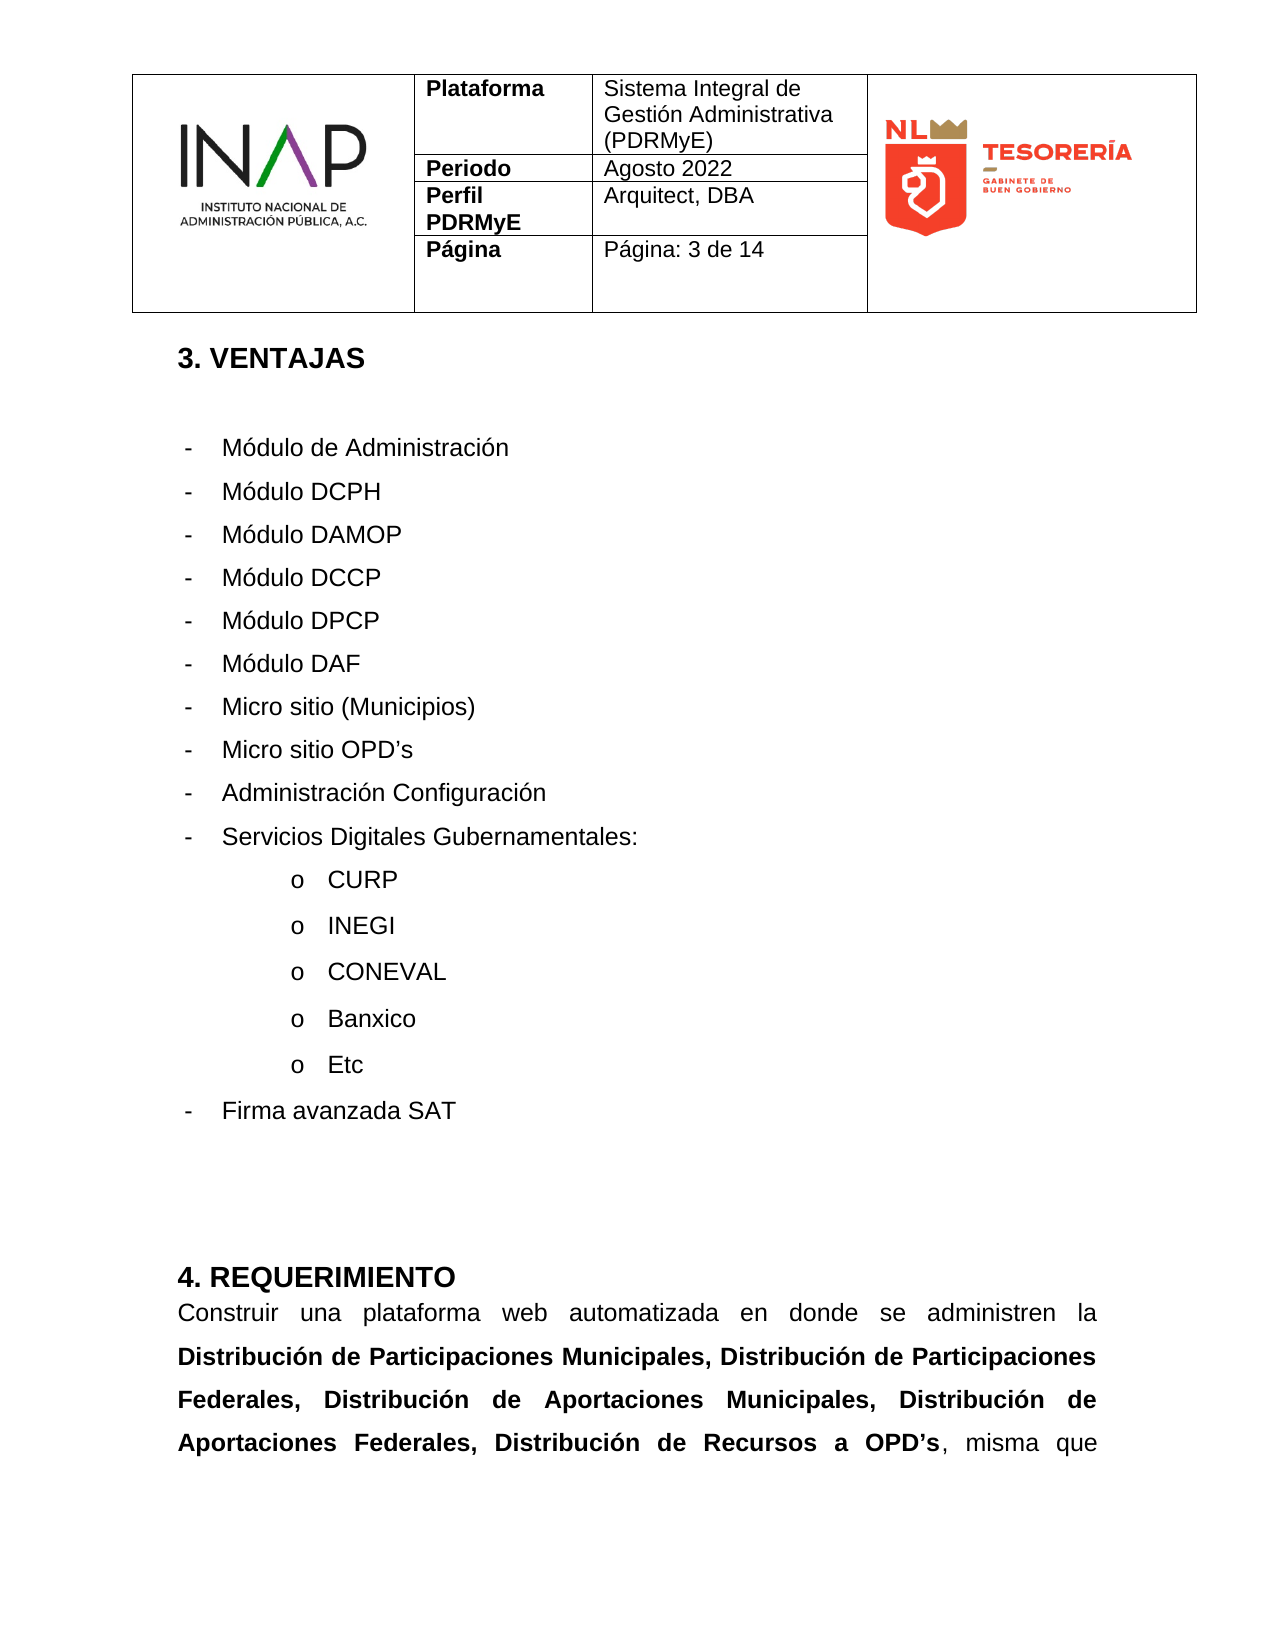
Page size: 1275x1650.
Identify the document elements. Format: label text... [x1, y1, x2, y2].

list Módulo DCCP [184, 563, 1098, 591]
picture [143, 107, 400, 242]
picture [878, 117, 1135, 237]
list Administración Configuración [184, 778, 1098, 807]
list Módulo DPCP [184, 606, 1098, 634]
list Micro sitio (Municipios) [184, 692, 1098, 721]
list INEGI [290, 911, 1098, 942]
list Etc [290, 1050, 1098, 1081]
list Módulo DAMOP [184, 519, 1098, 548]
list Banxico [290, 1004, 1098, 1034]
list Firma avanzada SAT [184, 1096, 1098, 1125]
list Módulo DCPH [184, 476, 1098, 505]
list Micro sitio OPD’s [184, 735, 1098, 764]
list CURP [290, 864, 1098, 896]
list CONEVAL [290, 957, 1098, 988]
list Servicios Digitales Gubernamentales: [184, 821, 1098, 850]
subtitle 3. VENTAJAS [177, 341, 1098, 427]
subtitle 4. REQUERIMIENTO [177, 1260, 1098, 1293]
list Módulo de Administración [184, 433, 1098, 462]
list Módulo DAF [184, 649, 1098, 678]
